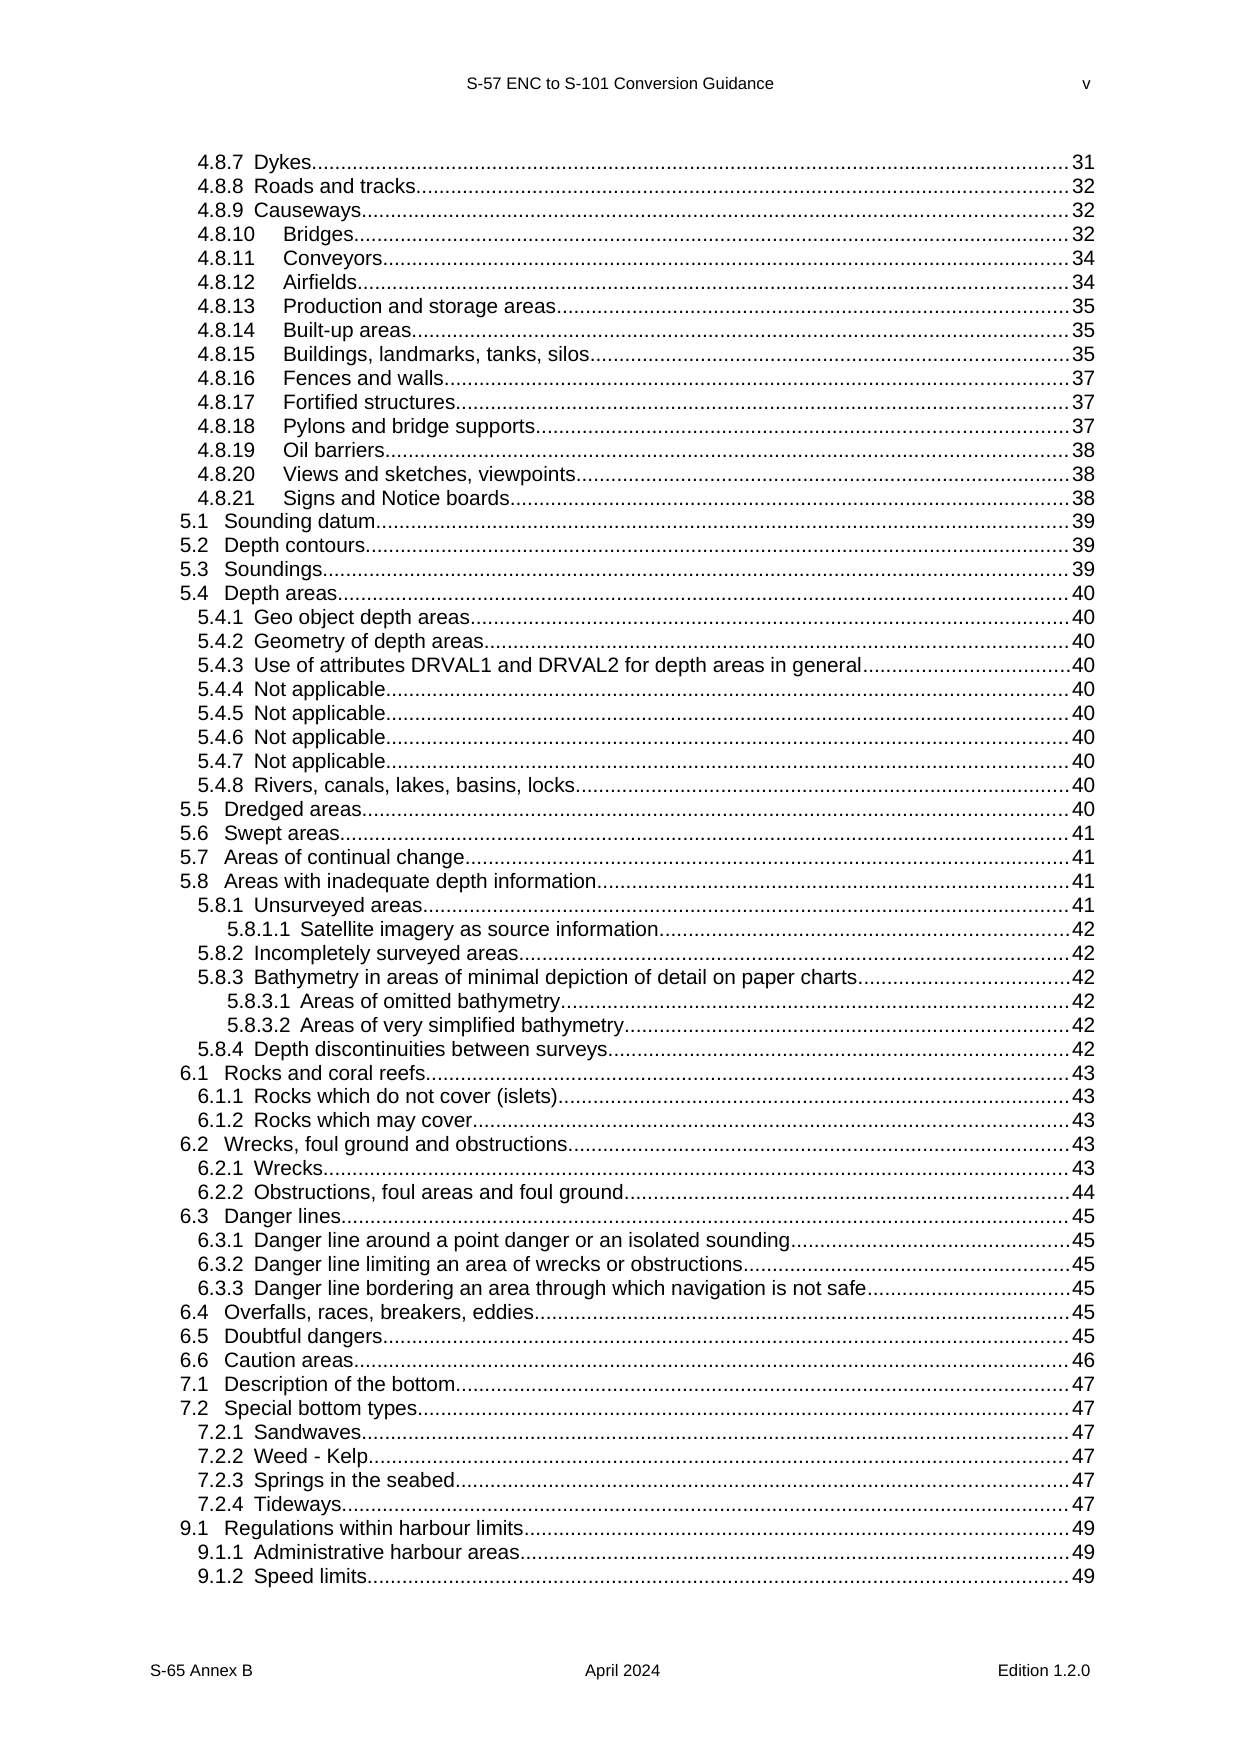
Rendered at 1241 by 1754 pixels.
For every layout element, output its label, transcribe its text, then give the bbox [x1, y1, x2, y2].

text 4.8.20 Views and sketches, viewpoints 38 [197, 461, 1094, 485]
text 5.4.5 Not applicable. 40 [197, 701, 1094, 725]
text 9.1 Regulations within harbour limits 49 [179, 1516, 1094, 1539]
text 4.8.21 Signs and Notice boards 38 [197, 485, 1094, 509]
text 5.4 Depth areas 40 [179, 581, 1094, 605]
text 7.2.1 Sandwaves 47 [197, 1420, 1094, 1444]
text 4.8.17 Fortified structures 37 [197, 389, 1094, 413]
text 5.7 Areas of continual change 41 [179, 845, 1094, 869]
text 6.1.2 Rocks which may cover 43 [197, 1108, 1094, 1132]
text 6.1.1 Rocks which do not cover (islets) 43 [197, 1084, 1094, 1108]
text 7.2 Special bottom types 47 [179, 1396, 1094, 1420]
text 7.2.3 Springs in the seabed 47 [197, 1468, 1094, 1492]
text 9.1.1 Administrative harbour areas 49 [197, 1539, 1094, 1563]
text 4.8.7 Dykes 31 [197, 150, 1094, 174]
text 5.8.2 Incompletely surveyed areas 42 [197, 941, 1094, 964]
text 5.1 Sounding datum 39 [179, 509, 1094, 533]
text 6.2.1 Wrecks 43 [197, 1156, 1094, 1180]
text 5.8 Areas with inadequate depth information 41 [179, 869, 1094, 893]
text 6.3 Danger lines 45 [179, 1204, 1094, 1228]
text 6.1 Rocks and coral reefs 43 [179, 1060, 1094, 1084]
text 7.2.4 Tideways 47 [197, 1492, 1094, 1516]
text 6.3.3 Danger line bordering an area through which navigation is not safe 45 [197, 1276, 1094, 1300]
text 5.5 Dredged areas 40 [179, 797, 1094, 821]
text 4.8.11 Conveyors 34 [197, 246, 1094, 270]
text 6.6 Caution areas 46 [179, 1348, 1094, 1372]
text 4.8.16 Fences and walls 37 [197, 366, 1094, 389]
text 4.8.19 Oil barriers 38 [197, 437, 1094, 461]
text 6.3.1 Danger line around a point danger or an isolated sounding 45 [197, 1228, 1094, 1252]
text 5.4.4 Not applicable. 40 [197, 677, 1094, 701]
text 4.8.13 Production and storage areas 35 [197, 294, 1094, 318]
text 5.3 Soundings 39 [179, 557, 1094, 581]
text 6.2.2 Obstructions, foul areas and foul ground 44 [197, 1180, 1094, 1204]
text 4.8.9 Causeways 32 [197, 198, 1094, 222]
text 5.8.4 Depth discontinuities between surveys 42 [197, 1036, 1094, 1060]
text 5.8.1 Unsurveyed areas 41 [197, 893, 1094, 917]
text 7.1 Description of the bottom 47 [179, 1372, 1094, 1396]
text 5.4.3 Use of attributes DRVAL1 and DRVAL2 for depth areas in general 40 [197, 653, 1094, 677]
text 4.8.18 Pylons and bridge supports 37 [197, 413, 1094, 437]
text 5.2 Depth contours 39 [179, 533, 1094, 557]
text 6.2 Wrecks, foul ground and obstructions 43 [179, 1132, 1094, 1156]
text 5.8.3.1 Areas of omitted bathymetry 42 [227, 988, 1094, 1012]
text 4.8.15 Buildings, landmarks, tanks, silos 35 [197, 342, 1094, 366]
text 5.8.1.1 Satellite imagery as source information 42 [227, 917, 1094, 941]
text 7.2.2 Weed - Kelp 47 [197, 1444, 1094, 1468]
text 5.4.2 Geometry of depth areas 40 [197, 629, 1094, 653]
text 5.8.3 Bathymetry in areas of minimal depiction of detail on paper charts 42 [197, 964, 1094, 988]
text 4.8.12 Airfields 34 [197, 270, 1094, 294]
text 5.4.1 Geo object depth areas 40 [197, 605, 1094, 629]
text 5.4.8 Rivers, canals, lakes, basins, locks 40 [197, 773, 1094, 797]
text 5.4.6 Not applicable. 40 [197, 725, 1094, 749]
text 6.4 Overfalls, races, breakers, eddies 45 [179, 1300, 1094, 1324]
text 6.3.2 Danger line limiting an area of wrecks or obstructions 45 [197, 1252, 1094, 1276]
text 5.6 Swept areas 41 [179, 821, 1094, 845]
text 6.5 Doubtful dangers 45 [179, 1324, 1094, 1348]
text 5.4.7 Not applicable. 40 [197, 749, 1094, 773]
text 9.1.2 Speed limits 49 [197, 1563, 1094, 1587]
text 5.8.3.2 Areas of very simplified bathymetry 42 [227, 1012, 1094, 1036]
text 4.8.8 Roads and tracks 32 [197, 174, 1094, 198]
text 4.8.10 Bridges 32 [197, 222, 1094, 246]
text 4.8.14 Built-up areas 35 [197, 318, 1094, 342]
